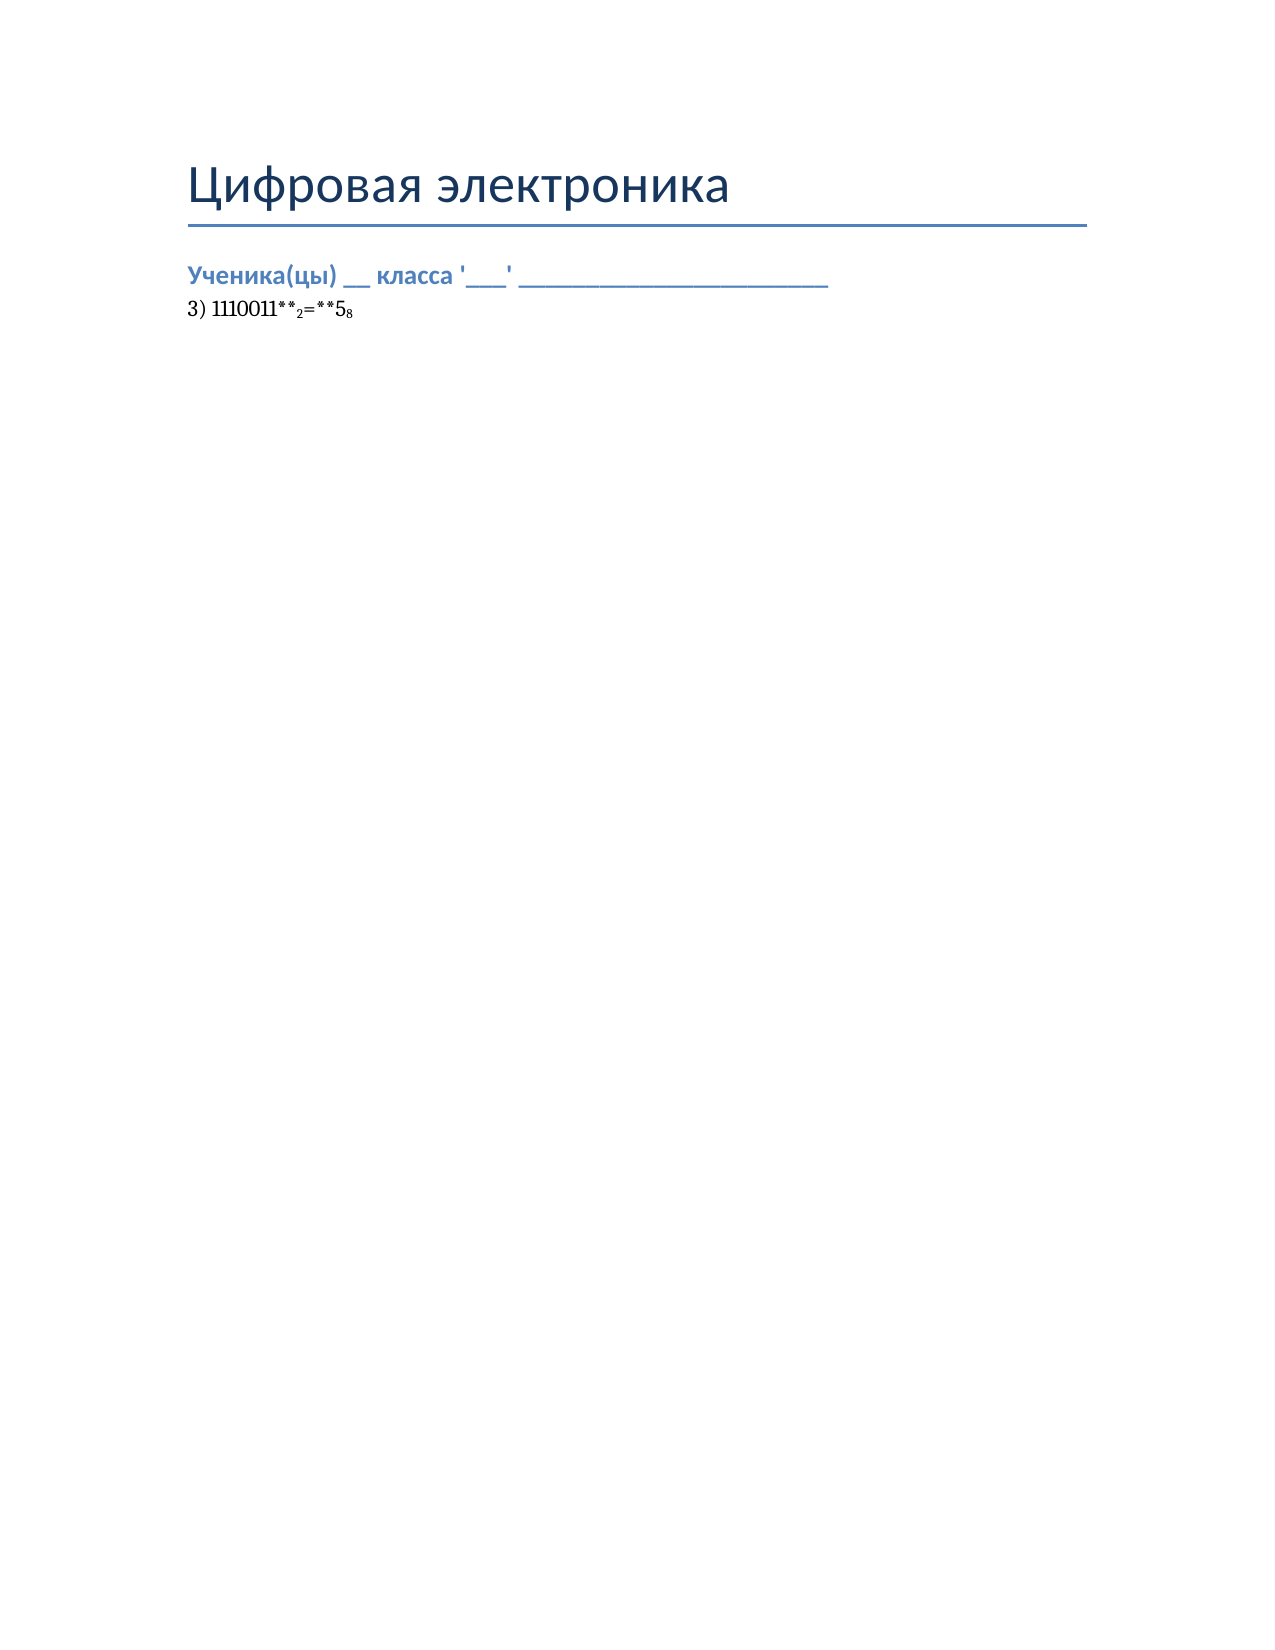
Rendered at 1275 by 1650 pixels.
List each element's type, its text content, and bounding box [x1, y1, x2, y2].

subtitle Ученика(цы) __ класса '___' _______________________ [187, 258, 1087, 291]
text 3) 1110011**2=**58 [187, 296, 1087, 322]
title Цифровая электроника [187, 150, 1087, 227]
